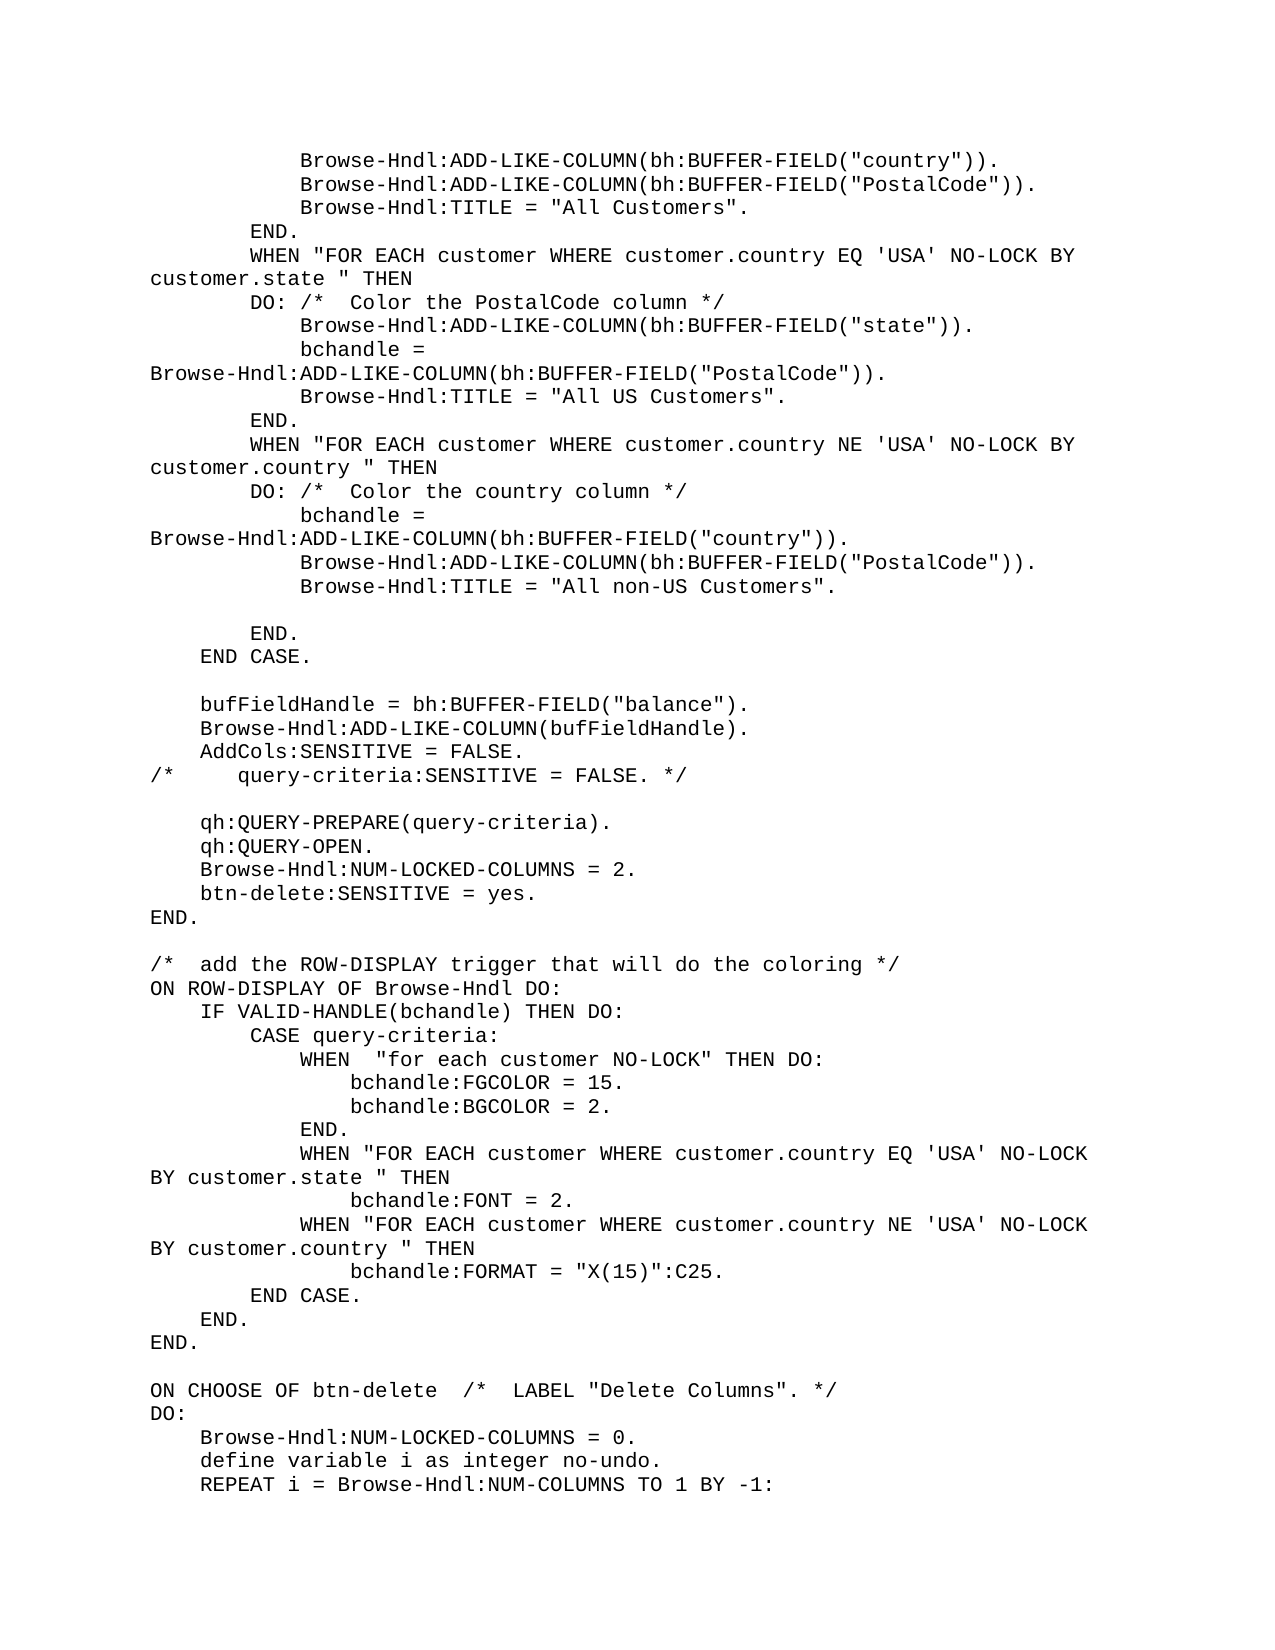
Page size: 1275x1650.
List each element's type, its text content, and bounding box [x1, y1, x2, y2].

text btn-delete:SENSITIVE = yes. [150, 883, 1125, 907]
text END. [150, 1332, 1125, 1356]
text IF VALID-HANDLE(bchandle) THEN DO: [150, 1001, 1125, 1025]
text END. [150, 1119, 1125, 1143]
text bchandle:FORMAT = "X(15)":C25. [150, 1261, 1125, 1285]
text DO: /* Color the PostalCode column */ [150, 292, 1125, 316]
text Browse-Hndl:NUM-LOCKED-COLUMNS = 0. [150, 1427, 1125, 1451]
text Browse-Hndl:ADD-LIKE-COLUMN(bh:BUFFER-FIELD("PostalCode")). [150, 363, 1125, 386]
text Browse-Hndl:ADD-LIKE-COLUMN(bh:BUFFER-FIELD("country")). [150, 150, 1125, 174]
text BY customer.country " THEN [150, 1238, 1125, 1261]
text Browse-Hndl:ADD-LIKE-COLUMN(bufFieldHandle). [150, 717, 1125, 741]
text ON CHOOSE OF btn-delete /* LABEL "Delete Columns". */ [150, 1379, 1125, 1403]
text bufFieldHandle = bh:BUFFER-FIELD("balance"). [150, 694, 1125, 717]
text bchandle = [150, 505, 1125, 528]
text customer.state " THEN [150, 268, 1125, 292]
text Browse-Hndl:TITLE = "All US Customers". [150, 386, 1125, 410]
text qh:QUERY-PREPARE(query-criteria). [150, 812, 1125, 836]
text WHEN "FOR EACH customer WHERE customer.country EQ 'USA' NO-LOCK BY [150, 244, 1125, 268]
text END. [150, 1309, 1125, 1332]
text BY customer.state " THEN [150, 1167, 1125, 1190]
text WHEN "FOR EACH customer WHERE customer.country EQ 'USA' NO-LOCK [150, 1143, 1125, 1167]
text Browse-Hndl:TITLE = "All non-US Customers". [150, 576, 1125, 599]
text ON ROW-DISPLAY OF Browse-Hndl DO: [150, 978, 1125, 1001]
text /* query-criteria:SENSITIVE = FALSE. */ [150, 765, 1125, 788]
text Browse-Hndl:NUM-LOCKED-COLUMNS = 2. [150, 859, 1125, 883]
text Browse-Hndl:ADD-LIKE-COLUMN(bh:BUFFER-FIELD("PostalCode")). [150, 552, 1125, 576]
text END CASE. [150, 647, 1125, 670]
text Browse-Hndl:TITLE = "All Customers". [150, 197, 1125, 221]
text AddCols:SENSITIVE = FALSE. [150, 741, 1125, 765]
text REPEAT i = Browse-Hndl:NUM-COLUMNS TO 1 BY -1: [150, 1474, 1125, 1498]
text /* add the ROW-DISPLAY trigger that will do the coloring */ [150, 954, 1125, 978]
text Browse-Hndl:ADD-LIKE-COLUMN(bh:BUFFER-FIELD("country")). [150, 528, 1125, 552]
text Browse-Hndl:ADD-LIKE-COLUMN(bh:BUFFER-FIELD("PostalCode")). [150, 174, 1125, 197]
text Browse-Hndl:ADD-LIKE-COLUMN(bh:BUFFER-FIELD("state")). [150, 316, 1125, 339]
text define variable i as integer no-undo. [150, 1451, 1125, 1474]
text qh:QUERY-OPEN. [150, 836, 1125, 859]
text bchandle = [150, 339, 1125, 363]
text WHEN "FOR EACH customer WHERE customer.country NE 'USA' NO-LOCK BY [150, 434, 1125, 457]
text customer.country " THEN [150, 457, 1125, 481]
text CASE query-criteria: [150, 1025, 1125, 1048]
text END. [150, 410, 1125, 434]
text DO: /* Color the country column */ [150, 481, 1125, 505]
text END CASE. [150, 1285, 1125, 1309]
text END. [150, 221, 1125, 244]
text WHEN "FOR EACH customer WHERE customer.country NE 'USA' NO-LOCK [150, 1214, 1125, 1238]
text bchandle:FGCOLOR = 15. [150, 1072, 1125, 1096]
text bchandle:FONT = 2. [150, 1190, 1125, 1214]
text END. [150, 907, 1125, 930]
text WHEN "for each customer NO-LOCK" THEN DO: [150, 1048, 1125, 1072]
text END. [150, 623, 1125, 647]
text bchandle:BGCOLOR = 2. [150, 1096, 1125, 1119]
text DO: [150, 1403, 1125, 1427]
